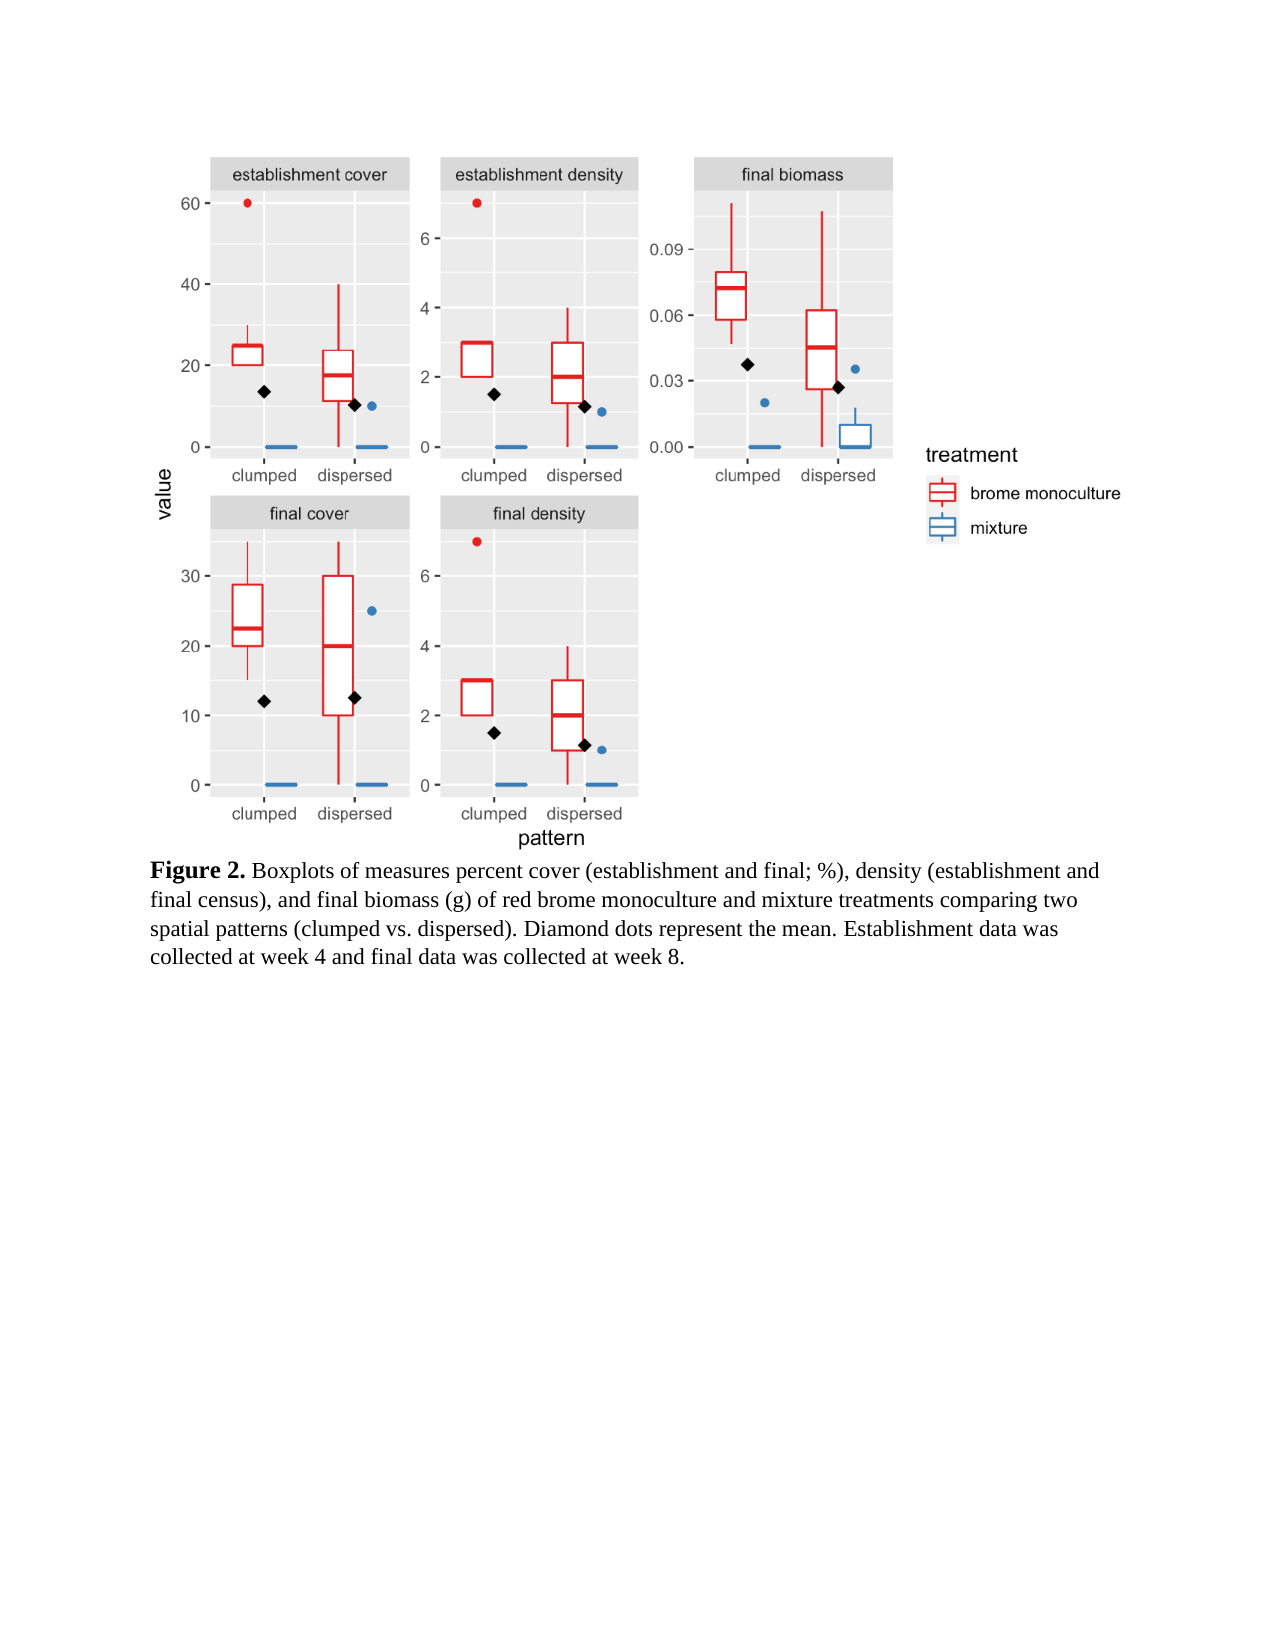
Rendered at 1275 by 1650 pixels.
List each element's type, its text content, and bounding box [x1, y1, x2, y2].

picture [150, 150, 1125, 853]
text Figure 2. Boxplots of measures percent cover (establishment and final; %), density (establishment and final census), and final biomass (g) of red brome monoculture and mixture treatments comparing two spatial patterns (clumped vs. dispersed). Diamond dots represent the mean. Establishment data was collected at week 4 and final data was collected at week 8. [150, 853, 1125, 969]
